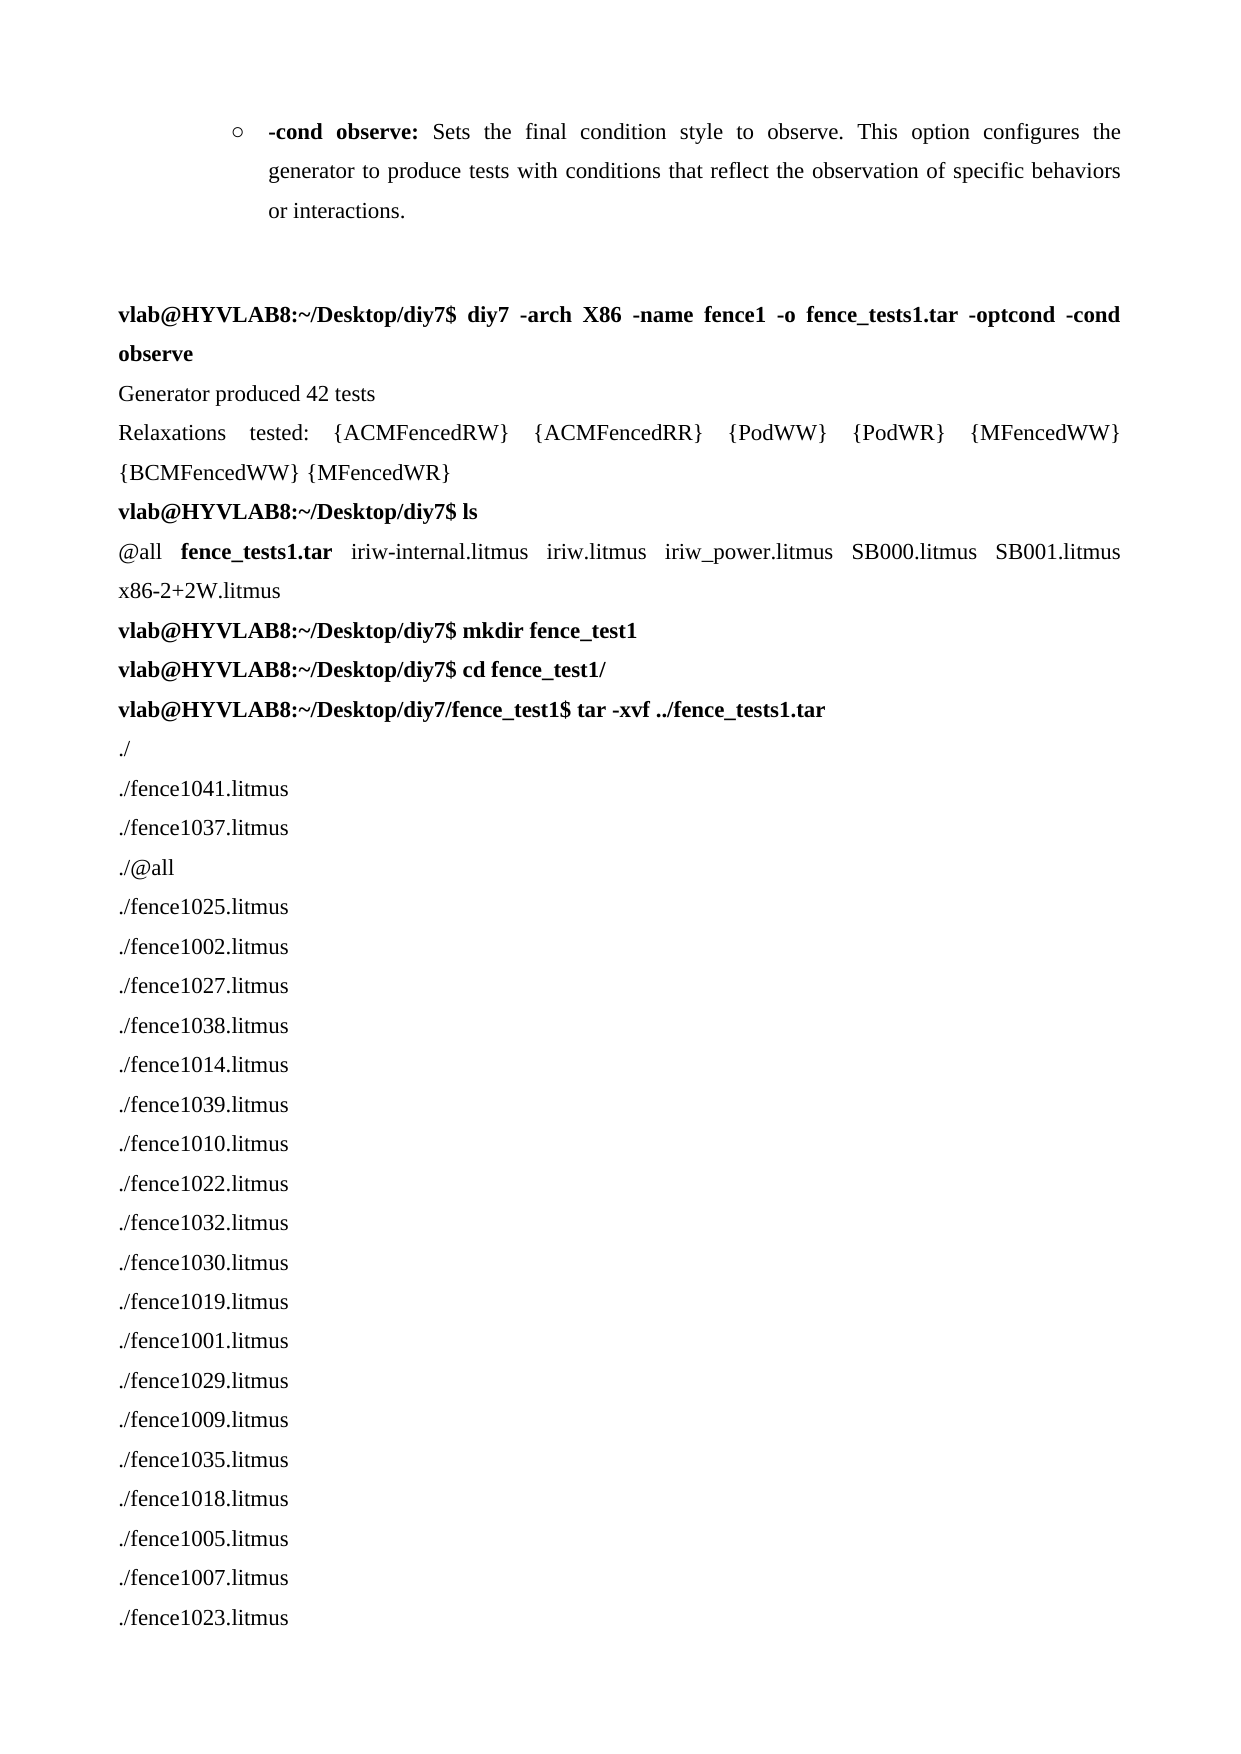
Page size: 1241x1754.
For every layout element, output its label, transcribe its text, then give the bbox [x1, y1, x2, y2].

text ./fence1001.litmus [118, 1327, 1122, 1354]
text @all fence_tests1.tar iriw-internal.litmus iriw.litmus iriw_power.litmus SB000.litmus SB001.litmus x86-2+2W.litmus [118, 538, 1122, 604]
text ./fence1038.litmus [118, 1012, 1122, 1038]
text vlab@HYVLAB8:~/Desktop/diy7$ mkdir fence_test1 [118, 617, 1122, 643]
text ./fence1039.litmus [118, 1091, 1122, 1117]
text ./fence1007.litmus [118, 1564, 1122, 1591]
text ./@all [118, 854, 1122, 880]
text ./fence1030.litmus [118, 1248, 1122, 1275]
text vlab@HYVLAB8:~/Desktop/diy7$ ls [118, 498, 1122, 525]
text ./fence1022.litmus [118, 1169, 1122, 1196]
text ./fence1025.litmus [118, 893, 1122, 919]
text ./fence1035.litmus [118, 1446, 1122, 1472]
text ./fence1019.litmus [118, 1288, 1122, 1314]
text ./fence1032.litmus [118, 1209, 1122, 1235]
text ./fence1037.litmus [118, 814, 1122, 841]
text ./fence1029.litmus [118, 1367, 1122, 1393]
text ./fence1009.litmus [118, 1406, 1122, 1433]
list -cond observe: Sets the final condition style to observe. This option configures the generator to produce tests with conditions that reflect the observation of specific behaviors or interactions. [231, 118, 1122, 223]
text Relaxations tested: {ACMFencedRW} {ACMFencedRR} {PodWW} {PodWR} {MFencedWW} {BCMFencedWW} {MFencedWR} [118, 419, 1122, 485]
text vlab@HYVLAB8:~/Desktop/diy7$ diy7 -arch X86 -name fence1 -o fence_tests1.tar -optcond -cond observe [118, 301, 1122, 367]
text ./fence1018.litmus [118, 1485, 1122, 1512]
text ./fence1027.litmus [118, 972, 1122, 998]
text ./ [118, 735, 1122, 762]
text Generator produced 42 tests [118, 380, 1122, 406]
text vlab@HYVLAB8:~/Desktop/diy7$ cd fence_test1/ [118, 656, 1122, 683]
text ./fence1002.litmus [118, 933, 1122, 959]
text ./fence1023.litmus [118, 1604, 1122, 1630]
text vlab@HYVLAB8:~/Desktop/diy7/fence_test1$ tar -xvf ../fence_tests1.tar [118, 696, 1122, 722]
text ./fence1014.litmus [118, 1051, 1122, 1077]
text ./fence1041.litmus [118, 775, 1122, 801]
text ./fence1010.litmus [118, 1130, 1122, 1156]
text ./fence1005.litmus [118, 1525, 1122, 1551]
